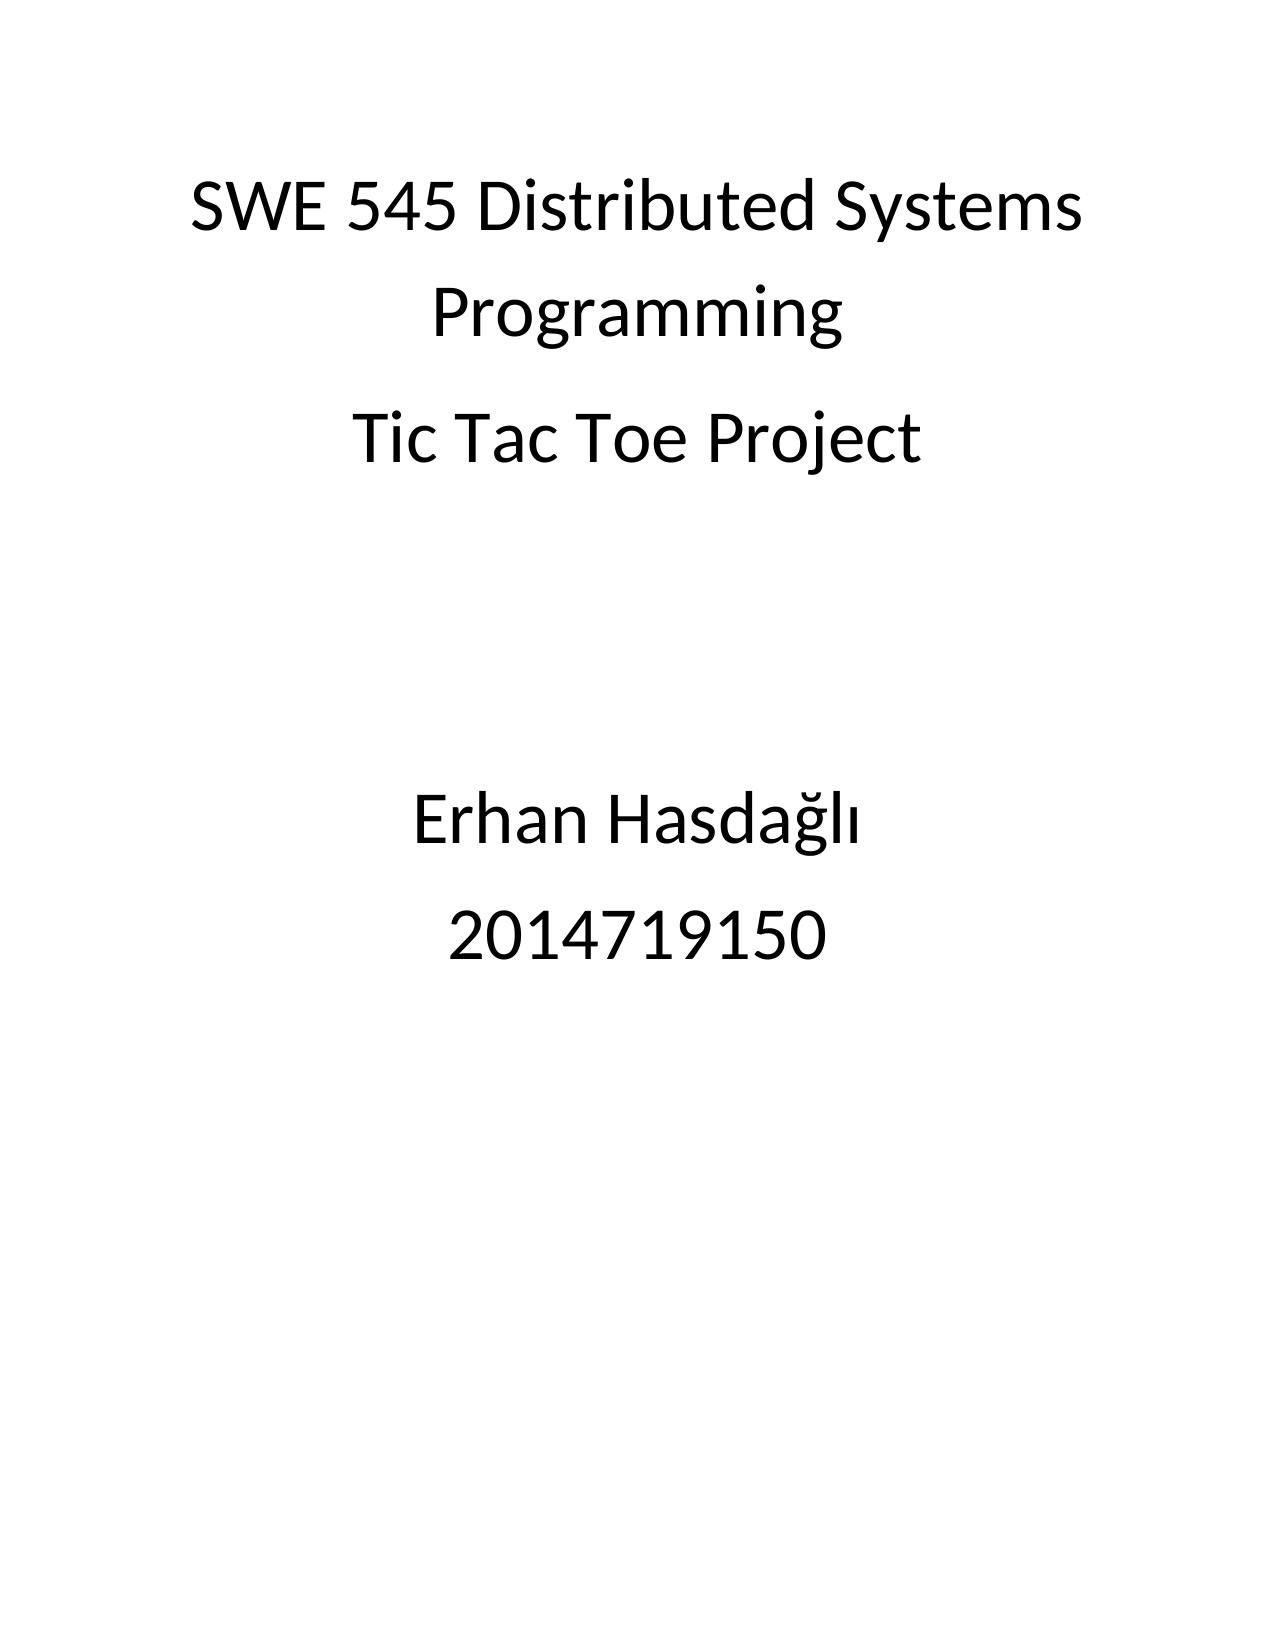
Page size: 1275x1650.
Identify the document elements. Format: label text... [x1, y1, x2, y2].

text 2014719150 [148, 886, 1127, 978]
text Tic Tac Toe Project [148, 389, 1127, 481]
text Erhan Hasdağlı [148, 771, 1127, 862]
text SWE 545 Distributed Systems Programming [148, 158, 1127, 355]
